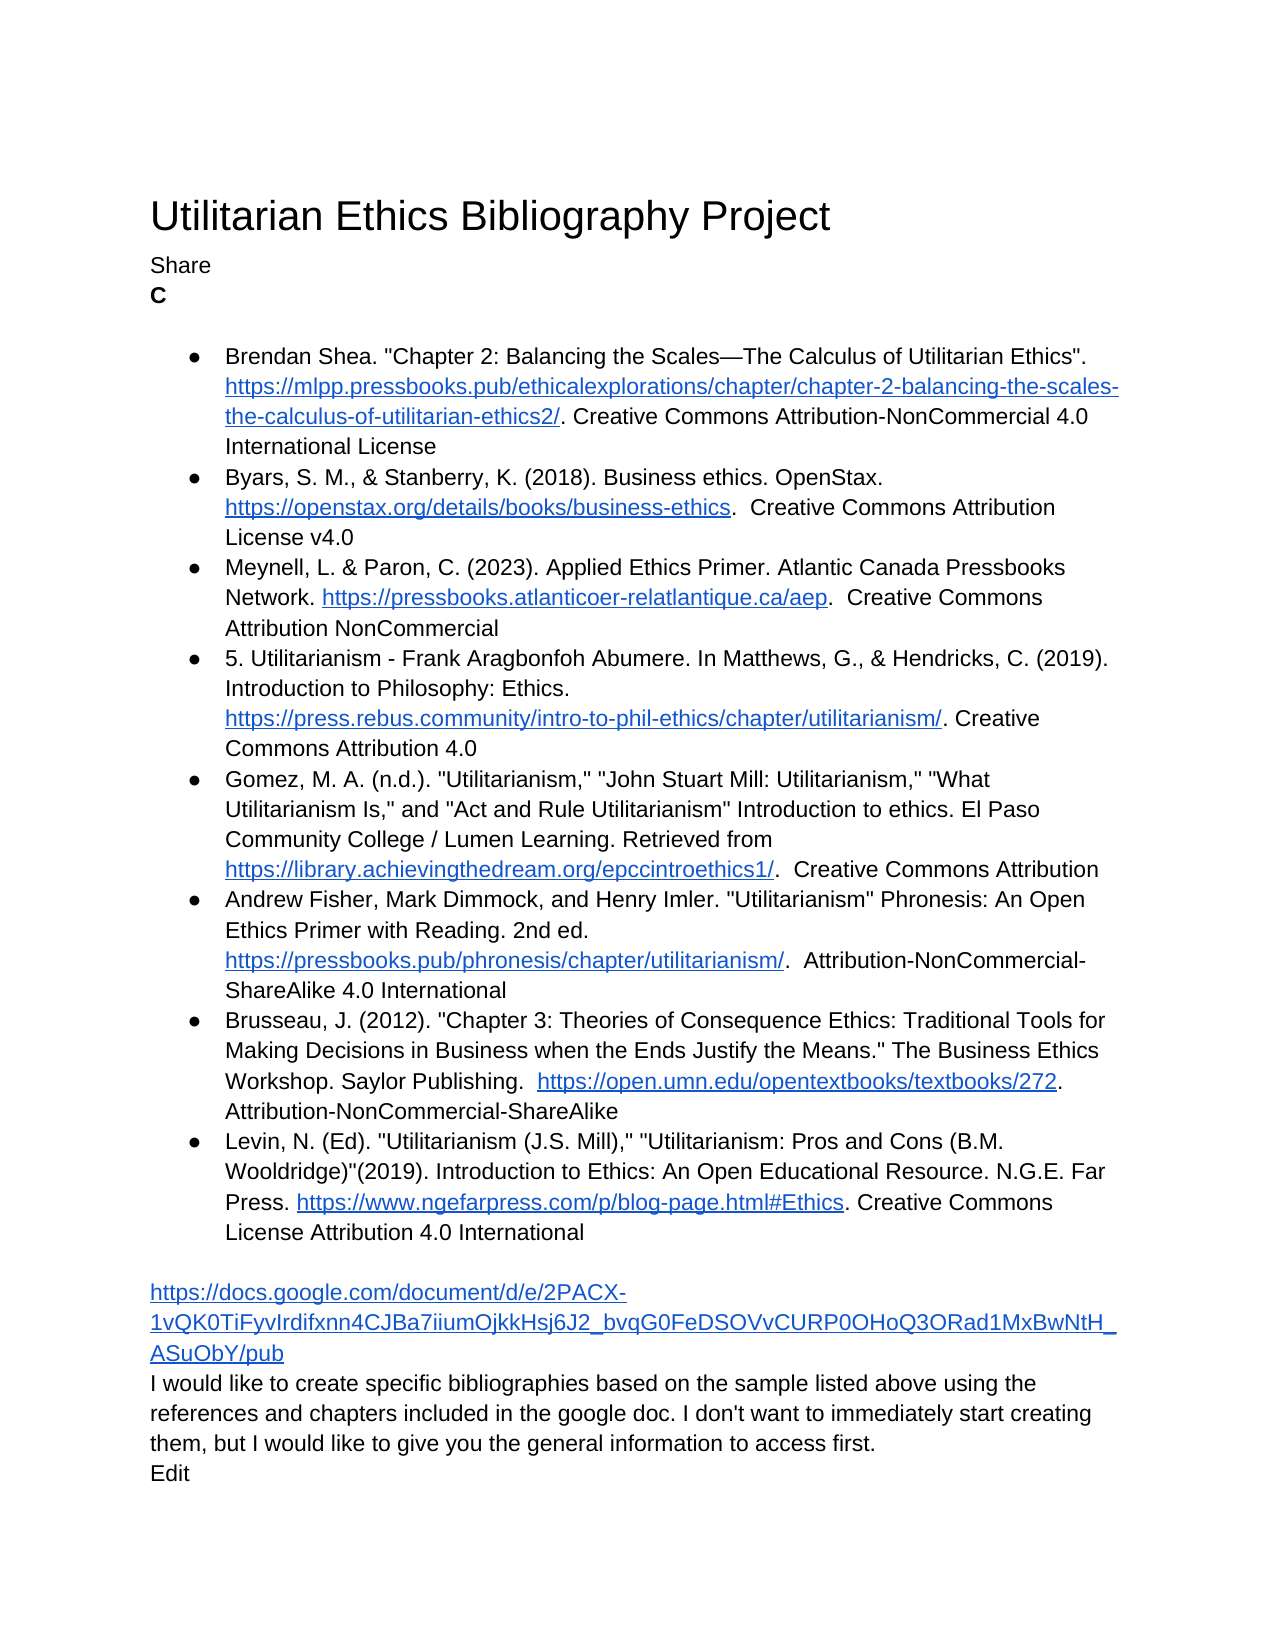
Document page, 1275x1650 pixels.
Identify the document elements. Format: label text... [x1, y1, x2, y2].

list Byars, S. M., & Stanberry, K. (2018). Business ethics. OpenStax. https://openstax.org/details/books/business-ethics. Creative Commons Attribution License v4.0 [187, 463, 1125, 550]
list Brusseau, J. (2012). "Chapter 3: Theories of Consequence Ethics: Traditional Tools for Making Decisions in Business when the Ends Justify the Means." The Business Ethics Workshop. Saylor Publishing. https://open.umn.edu/opentextbooks/textbooks/272. Attribution-NonCommercial-ShareAlike [187, 1007, 1125, 1124]
list 5. Utilitarianism - Frank Aragbonfoh Abumere. In Matthews, G., & Hendricks, C. (2019). Introduction to Philosophy: Ethics. https://press.rebus.community/intro-to-phil-ethics/chapter/utilitarianism/. Creative Commons Attribution 4.0 [187, 645, 1125, 762]
list Andrew Fisher, Mark Dimmock, and Henry Imler. "Utilitarianism" Phronesis: An Open Ethics Primer with Reading. 2nd ed. https://pressbooks.pub/phronesis/chapter/utilitarianism/. Attribution-NonCommercial-ShareAlike 4.0 International [187, 886, 1125, 1003]
list Brendan Shea. "Chapter 2: Balancing the Scales—The Calculus of Utilitarian Ethics". https://mlpp.pressbooks.pub/ethicalexplorations/chapter/chapter-2-balancing-the-scales-the-calculus-of-utilitarian-ethics2/. Creative Commons Attribution-NonCommercial 4.0 International License [187, 343, 1125, 460]
list Gomez, M. A. (n.d.). "Utilitarianism," "John Stuart Mill: Utilitarianism," "What Utilitarianism Is," and "Act and Rule Utilitarianism" Introduction to ethics. El Paso Community College / Lumen Learning. Retrieved from https://library.achievingthedream.org/epccintroethics1/. Creative Commons Attribution [187, 766, 1125, 883]
text Share C [150, 252, 1125, 309]
list Meynell, L. & Paron, C. (2023). Applied Ethics Primer. Atlantic Canada Pressbooks Network. https://pressbooks.atlanticoer-relatlantique.ca/aep. Creative Commons Attribution NonCommercial [187, 554, 1125, 641]
list Levin, N. (Ed). "Utilitarianism (J.S. Mill)," "Utilitarianism: Pros and Cons (B.M. Wooldridge)"(2019). Introduction to Ethics: An Open Educational Resource. N.G.E. Far Press. https://www.ngefarpress.com/p/blog-page.html#Ethics. Creative Commons License Attribution 4.0 International [187, 1128, 1125, 1245]
subtitle Utilitarian Ethics Bibliography Project [150, 192, 1125, 239]
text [150, 1279, 1125, 1487]
